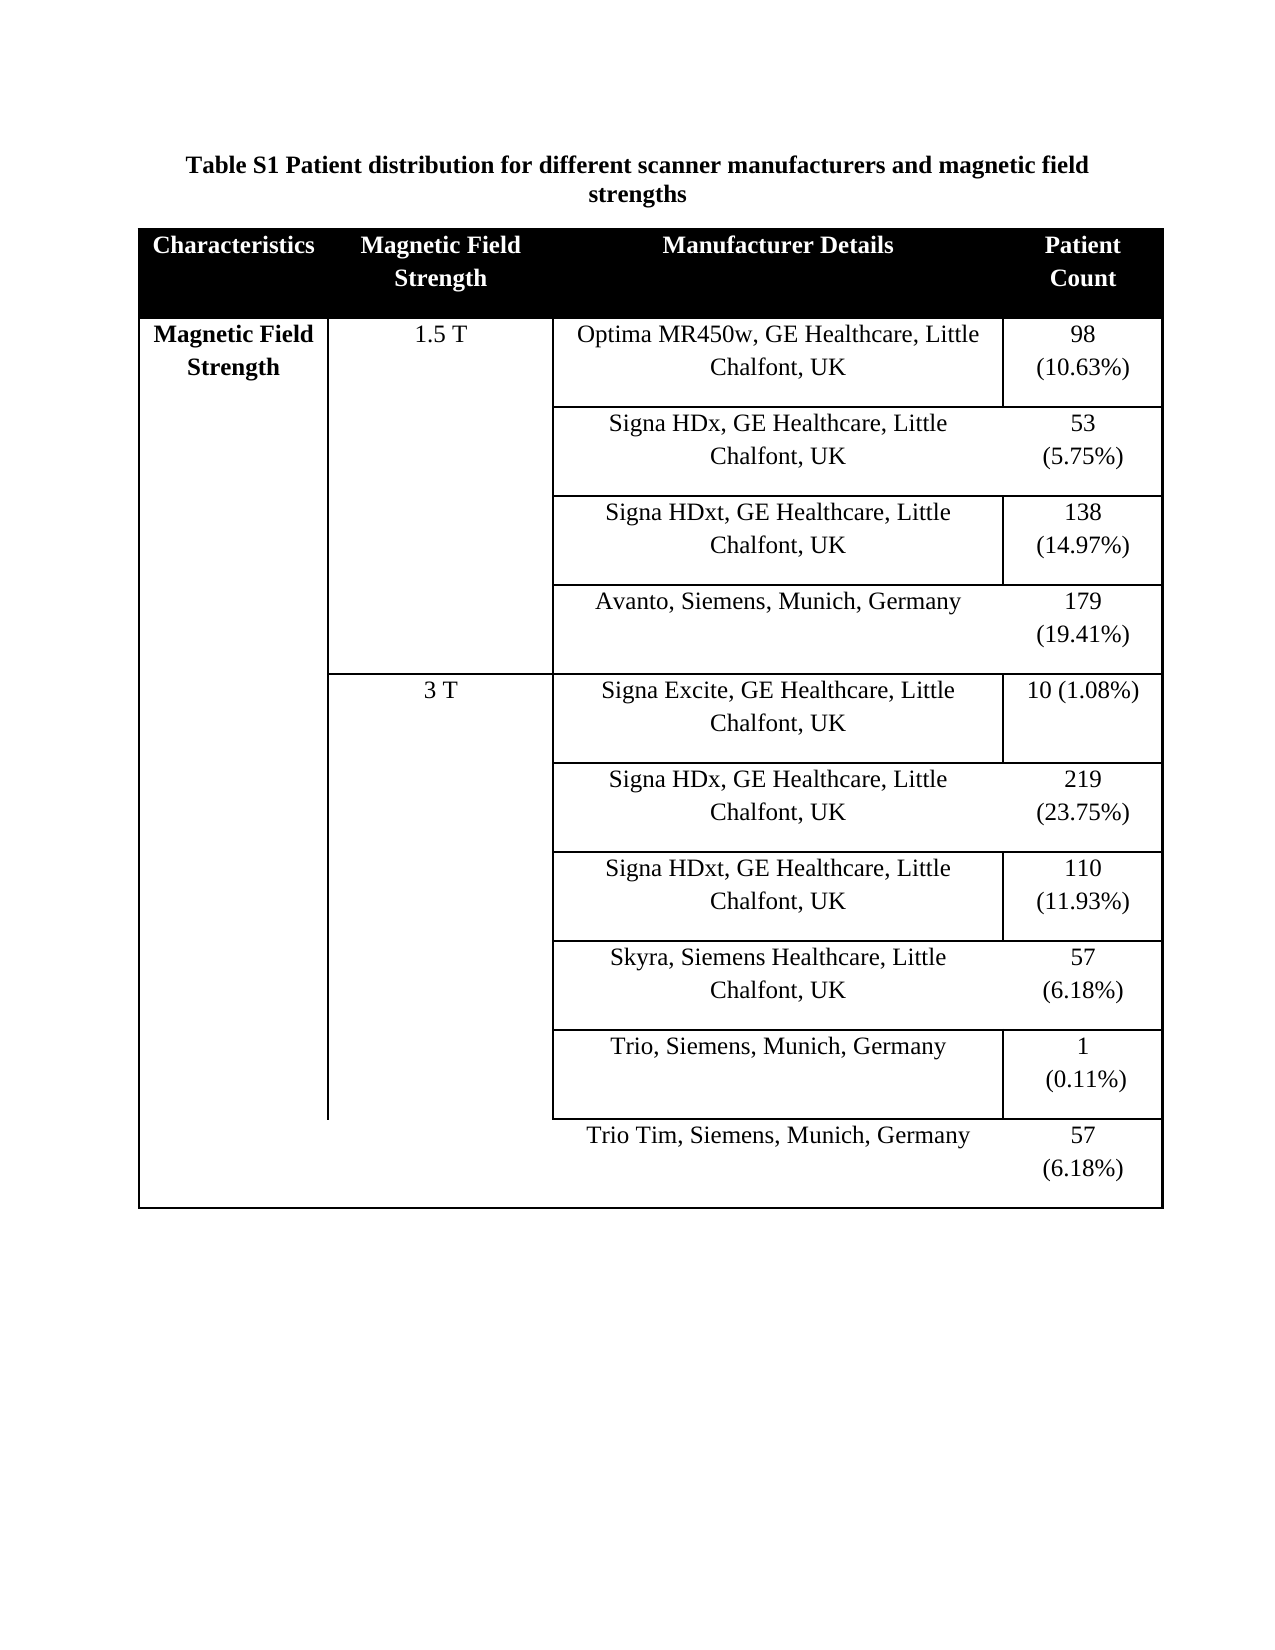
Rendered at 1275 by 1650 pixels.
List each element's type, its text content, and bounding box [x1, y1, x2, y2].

table_cell 138 (14.97%) [1004, 497, 1161, 584]
table_cell Optima MR450w, GE Healthcare, Little Chalfont, UK [554, 319, 1002, 406]
table_header Characteristics [140, 230, 328, 317]
table_header Patient Count [1003, 230, 1161, 317]
table_cell 219 (23.75%) [1003, 764, 1161, 851]
table_header Manufacturer Details [553, 230, 1003, 317]
table_cell Signa HDx, GE Healthcare, Little Chalfont, UK [554, 764, 1003, 851]
table_cell Magnetic Field Strength [140, 319, 328, 1207]
table_cell Avanto, Siemens, Munich, Germany [554, 586, 1003, 673]
table_cell Trio, Siemens, Munich, Germany [554, 1031, 1002, 1118]
table_cell 57 (6.18%) [1003, 942, 1161, 1029]
table_cell 110 (11.93%) [1004, 853, 1161, 940]
table_header Magnetic Field Strength [328, 230, 553, 317]
table_cell 57 (6.18%) [1003, 1120, 1161, 1207]
text Table S1 Patient distribution for different scanner manufacturers and magnetic field strengths [150, 150, 1125, 207]
table_cell 53 (5.75%) [1003, 408, 1161, 495]
table_cell 10 (1.08%) [1004, 675, 1161, 762]
table_cell Signa HDx, GE Healthcare, Little Chalfont, UK [554, 408, 1003, 495]
table_cell Skyra, Siemens Healthcare, Little Chalfont, UK [554, 942, 1003, 1029]
table_cell 3 T [328, 675, 553, 1207]
table_cell 1.5 T [329, 319, 552, 673]
table_cell Signa HDxt, GE Healthcare, Little Chalfont, UK [554, 853, 1002, 940]
table_cell 1 (0.11%) [1004, 1031, 1161, 1118]
table_cell Signa Excite, GE Healthcare, Little Chalfont, UK [554, 675, 1002, 762]
table_cell Trio Tim, Siemens, Munich, Germany [553, 1120, 1003, 1207]
table_cell 98 (10.63%) [1004, 319, 1161, 406]
table_cell Signa HDxt, GE Healthcare, Little Chalfont, UK [554, 497, 1002, 584]
table_cell 179 (19.41%) [1003, 586, 1161, 673]
